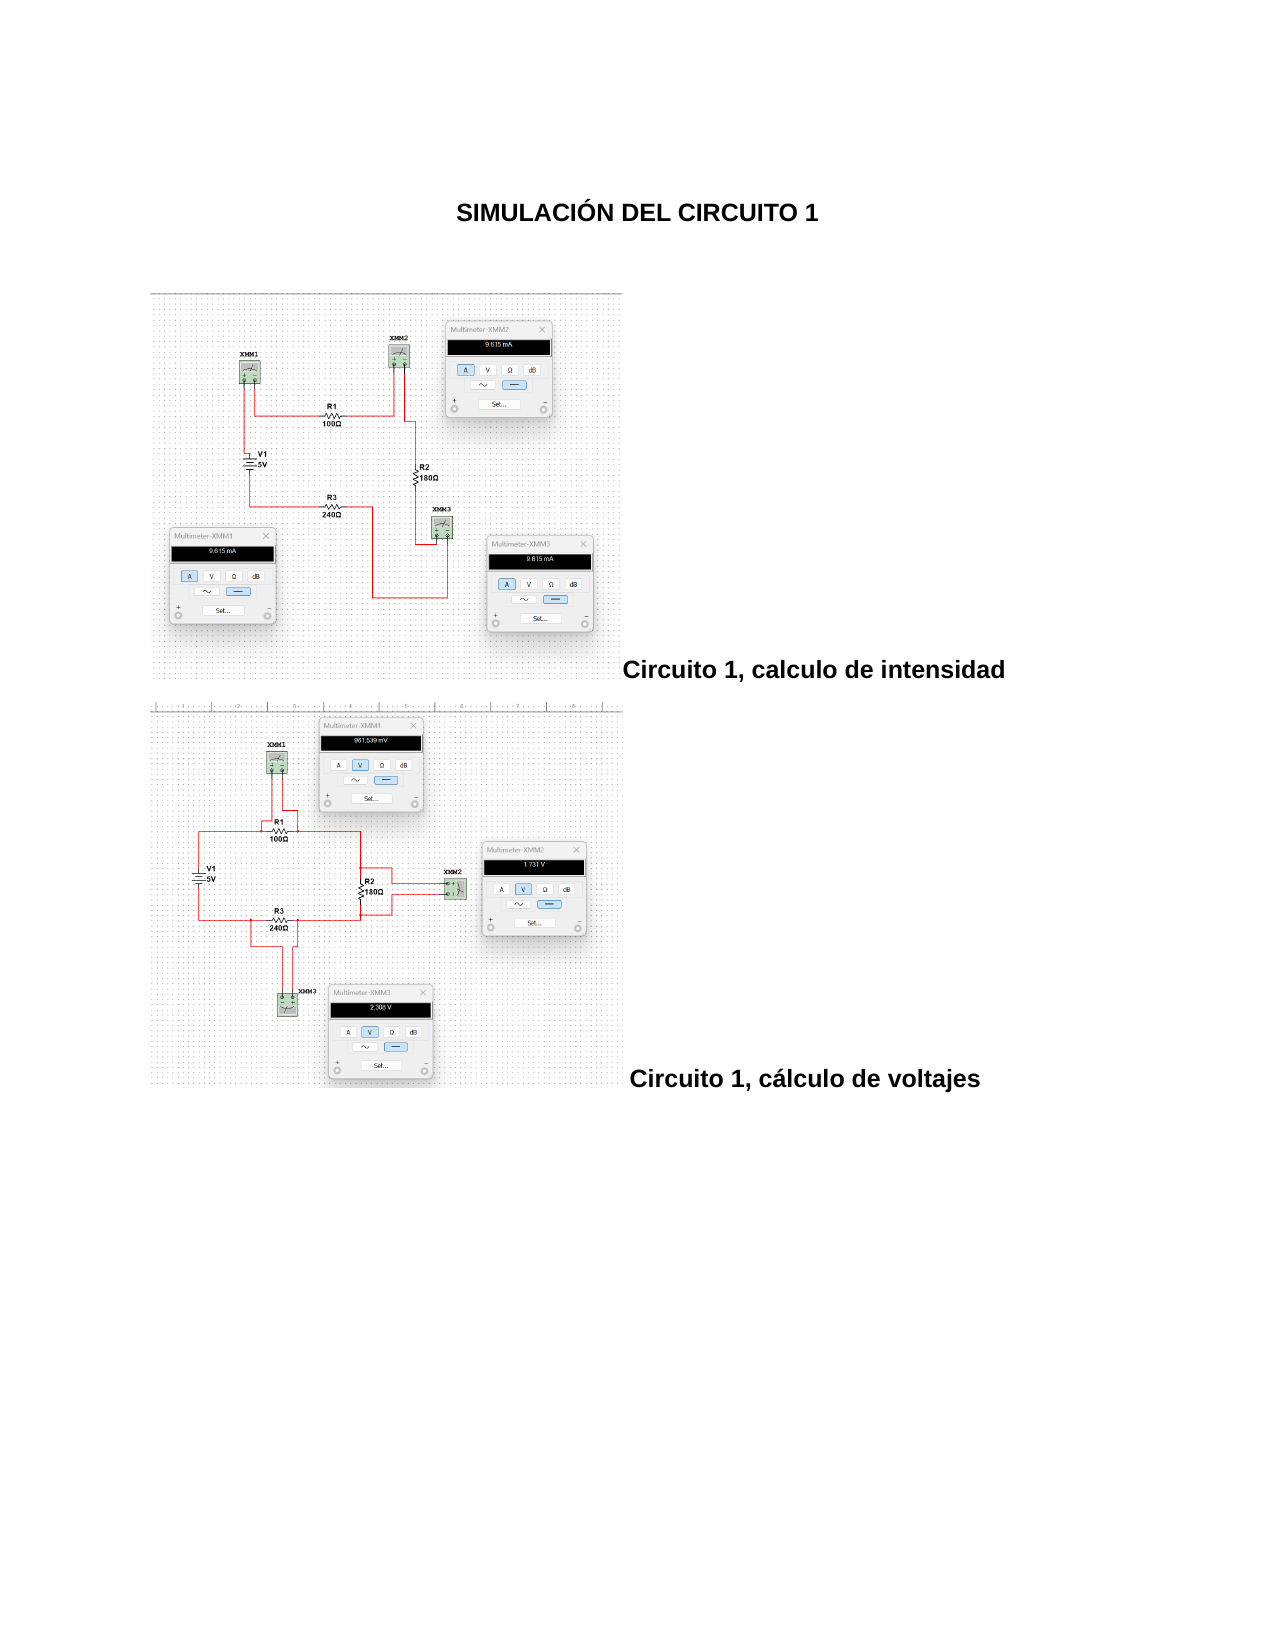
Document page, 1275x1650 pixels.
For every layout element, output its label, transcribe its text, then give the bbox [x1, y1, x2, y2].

text SIMULACIÓN DEL CIRCUITO 1 [150, 198, 1125, 226]
picture [150, 293, 623, 679]
picture [150, 702, 623, 1088]
